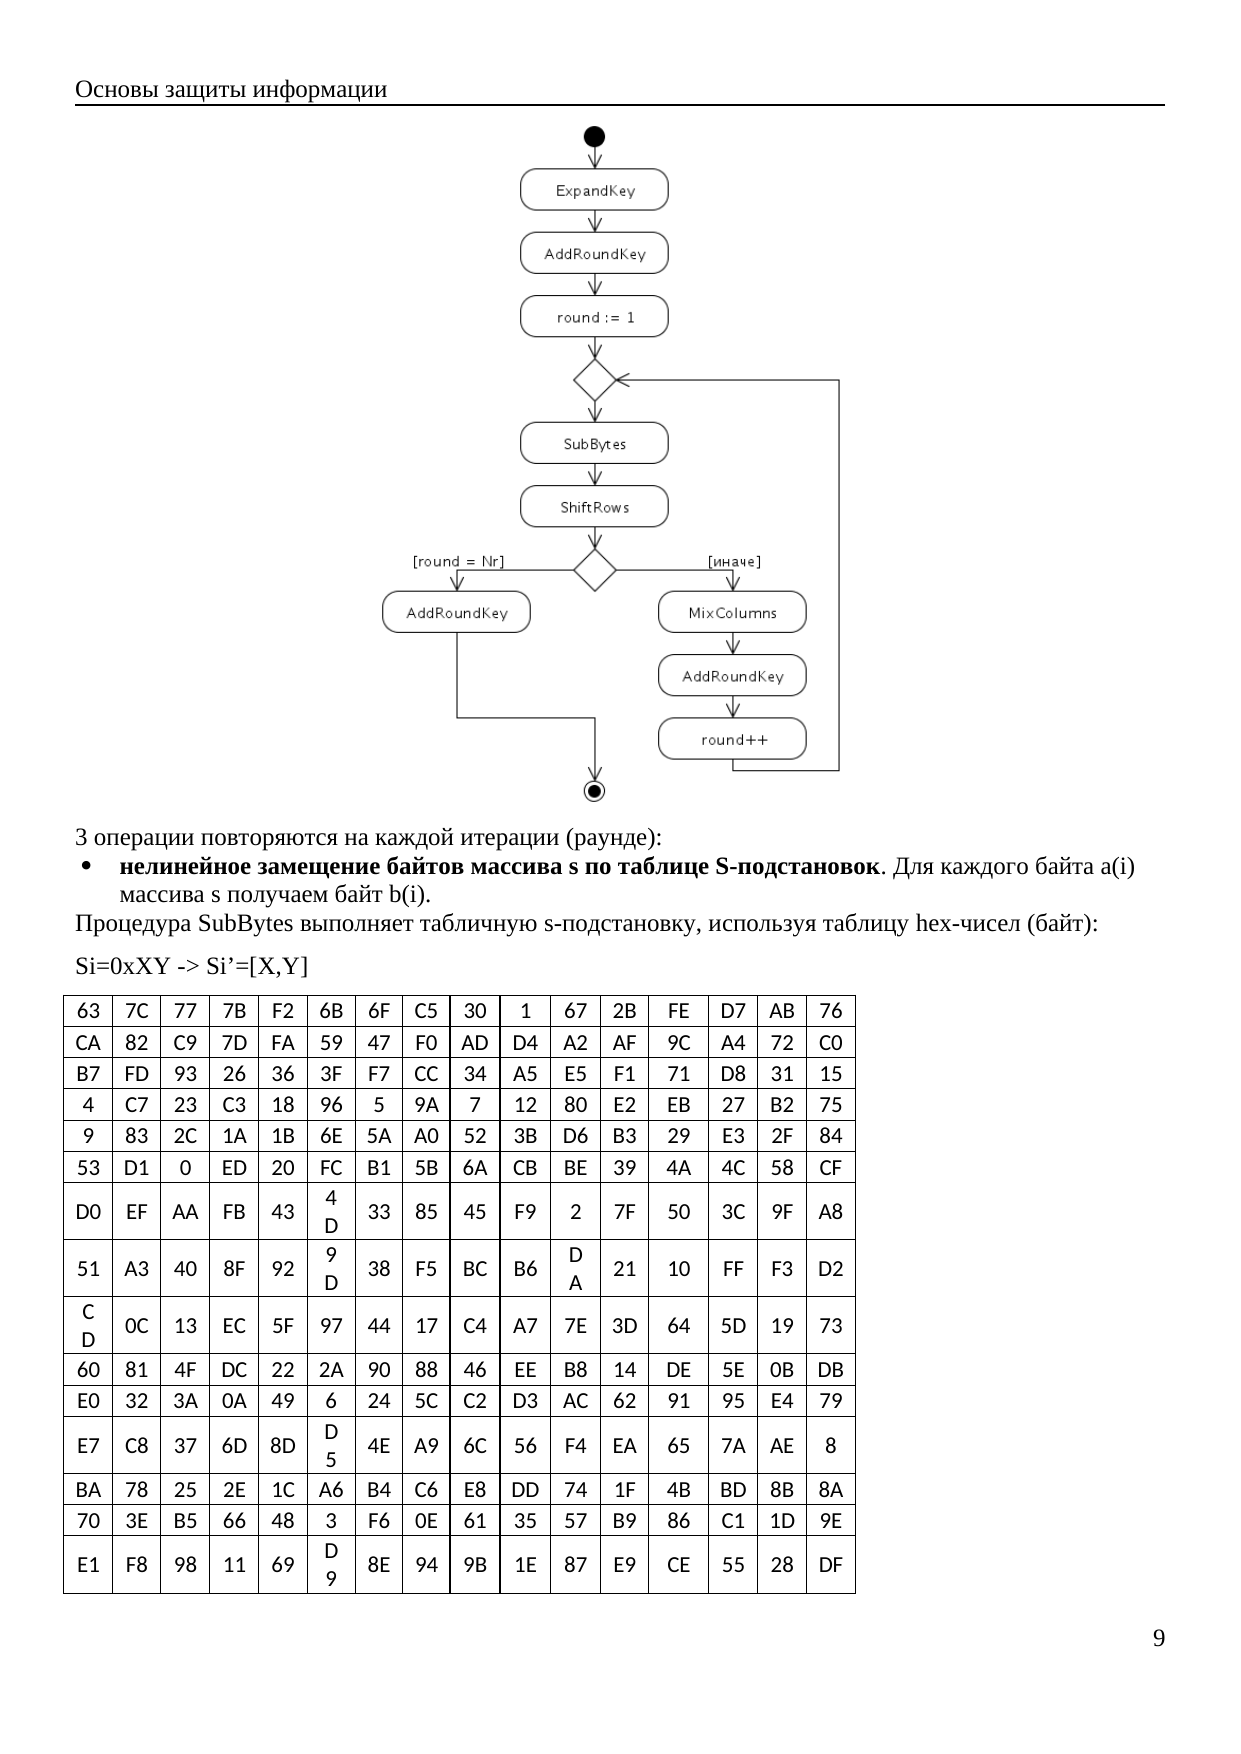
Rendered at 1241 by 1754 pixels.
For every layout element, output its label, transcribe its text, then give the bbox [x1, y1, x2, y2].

table_cell CD [64, 1297, 112, 1353]
table_cell 73 [807, 1297, 855, 1353]
table_cell 62 [601, 1386, 648, 1416]
table_cell E3 [709, 1121, 757, 1151]
table_cell A3 [113, 1240, 160, 1296]
table_cell 17 [403, 1297, 449, 1353]
table_cell F1 [601, 1058, 648, 1088]
table_cell 1D [758, 1505, 806, 1535]
table_header FE [649, 996, 708, 1026]
table_cell 7A [709, 1417, 757, 1473]
table_cell E9 [601, 1536, 648, 1592]
table_cell A8 [807, 1183, 855, 1239]
table_cell FC [308, 1152, 355, 1182]
table_cell 4C [709, 1152, 757, 1182]
table_header F2 [259, 996, 307, 1026]
text 3 операции повторяются на каждой итерации (раунде): [75, 822, 1165, 851]
table_cell C8 [113, 1417, 160, 1473]
table_cell 39 [601, 1152, 648, 1182]
table_cell C1 [709, 1505, 757, 1535]
table_header AB [758, 996, 806, 1026]
table_cell F0 [403, 1027, 449, 1057]
table_cell 20 [259, 1152, 307, 1182]
table_cell CB [501, 1152, 550, 1182]
table_cell 93 [161, 1058, 209, 1088]
table_cell C7 [113, 1089, 160, 1119]
table_cell 2F [758, 1121, 806, 1151]
table_cell 1A [210, 1121, 258, 1151]
table_cell E5 [551, 1058, 600, 1088]
table_cell 71 [649, 1058, 708, 1088]
table_cell 38 [356, 1240, 402, 1296]
table_cell F4 [551, 1417, 600, 1473]
table_cell 22 [259, 1354, 307, 1384]
table_cell 3B [501, 1121, 550, 1151]
table_cell 79 [807, 1386, 855, 1416]
table_cell A4 [709, 1027, 757, 1057]
table_cell C6 [403, 1474, 449, 1504]
table_cell 90 [356, 1354, 402, 1384]
table_cell AC [551, 1386, 600, 1416]
table_header 2B [601, 996, 648, 1026]
table_cell 86 [649, 1505, 708, 1535]
table_cell 72 [758, 1027, 806, 1057]
table_cell 5 [356, 1089, 402, 1119]
table_cell 9C [649, 1027, 708, 1057]
table_cell 5B [403, 1152, 449, 1182]
table_cell D3 [501, 1386, 550, 1416]
table_cell 82 [113, 1027, 160, 1057]
table_cell AE [758, 1417, 806, 1473]
table_cell 52 [451, 1121, 499, 1151]
table_cell 12 [501, 1089, 550, 1119]
table_cell 95 [709, 1386, 757, 1416]
table_cell E7 [64, 1417, 112, 1473]
table_cell DE [649, 1354, 708, 1384]
table_cell 57 [551, 1505, 600, 1535]
table_cell B3 [601, 1121, 648, 1151]
table_cell 50 [649, 1183, 708, 1239]
table_cell 5D [709, 1297, 757, 1353]
table_cell 0E [403, 1505, 449, 1535]
table_header 7B [210, 996, 258, 1026]
table_cell 14 [601, 1354, 648, 1384]
table_cell B4 [356, 1474, 402, 1504]
table_cell 87 [551, 1536, 600, 1592]
table_cell 48 [259, 1505, 307, 1535]
table_cell F7 [356, 1058, 402, 1088]
table_cell 8A [807, 1474, 855, 1504]
table_cell 4B [649, 1474, 708, 1504]
table_cell 58 [758, 1152, 806, 1182]
table_cell 13 [161, 1297, 209, 1353]
table_cell 5E [709, 1354, 757, 1384]
table_cell 4E [356, 1417, 402, 1473]
table_cell D5 [308, 1417, 355, 1473]
table_cell C9 [161, 1027, 209, 1057]
table_cell CE [649, 1536, 708, 1592]
table_cell BA [64, 1474, 112, 1504]
table_cell 36 [259, 1058, 307, 1088]
table_cell 9F [758, 1183, 806, 1239]
table_header 7C [113, 996, 160, 1026]
table_cell 8B [758, 1474, 806, 1504]
table_cell 6A [451, 1152, 499, 1182]
table_cell 46 [451, 1354, 499, 1384]
table_cell CC [403, 1058, 449, 1088]
table_cell A9 [403, 1417, 449, 1473]
table_cell 31 [758, 1058, 806, 1088]
table_cell BC [451, 1240, 499, 1296]
table_cell B7 [64, 1058, 112, 1088]
table_cell 5A [356, 1121, 402, 1151]
table_cell B1 [356, 1152, 402, 1182]
table_cell 69 [259, 1536, 307, 1592]
table_cell 7F [601, 1183, 648, 1239]
table_cell C2 [451, 1386, 499, 1416]
table_cell 11 [210, 1536, 258, 1592]
table_cell 9D [308, 1240, 355, 1296]
table_cell 8E [356, 1536, 402, 1592]
table_cell 4A [649, 1152, 708, 1182]
table_cell E2 [601, 1089, 648, 1119]
table_cell 2 [551, 1183, 600, 1239]
table_cell 59 [308, 1027, 355, 1057]
table_cell B5 [161, 1505, 209, 1535]
table_cell 28 [758, 1536, 806, 1592]
table_cell 8D [259, 1417, 307, 1473]
table_cell 1F [601, 1474, 648, 1504]
table_cell 0C [113, 1297, 160, 1353]
table_cell FF [709, 1240, 757, 1296]
table_cell F6 [356, 1505, 402, 1535]
table_cell 91 [649, 1386, 708, 1416]
table_cell 32 [113, 1386, 160, 1416]
table_cell 60 [64, 1354, 112, 1384]
table_cell 84 [807, 1121, 855, 1151]
table_cell DF [807, 1536, 855, 1592]
table_header 63 [64, 996, 112, 1026]
table_cell 78 [113, 1474, 160, 1504]
table_cell C0 [807, 1027, 855, 1057]
table_cell F9 [501, 1183, 550, 1239]
table_cell 3 [308, 1505, 355, 1535]
table_cell 33 [356, 1183, 402, 1239]
table_cell 80 [551, 1089, 600, 1119]
table_cell 3D [601, 1297, 648, 1353]
table_cell 3A [161, 1386, 209, 1416]
table_cell 45 [451, 1183, 499, 1239]
table_cell DC [210, 1354, 258, 1384]
table_cell 21 [601, 1240, 648, 1296]
table_cell AF [601, 1027, 648, 1057]
table_cell 94 [403, 1536, 449, 1592]
table_cell 23 [161, 1089, 209, 1119]
table_cell A5 [501, 1058, 550, 1088]
table_cell 2A [308, 1354, 355, 1384]
table_cell 18 [259, 1089, 307, 1119]
table_header 76 [807, 996, 855, 1026]
table_cell 2E [210, 1474, 258, 1504]
table_header D7 [709, 996, 757, 1026]
table_cell 83 [113, 1121, 160, 1151]
table_cell 0 [161, 1152, 209, 1182]
table_cell 9B [451, 1536, 499, 1592]
table_cell 3C [709, 1183, 757, 1239]
table_cell 4F [161, 1354, 209, 1384]
table_cell D9 [308, 1536, 355, 1592]
table_cell CF [807, 1152, 855, 1182]
table_cell 15 [807, 1058, 855, 1088]
table_cell 66 [210, 1505, 258, 1535]
table_cell 6C [451, 1417, 499, 1473]
table_cell 6E [308, 1121, 355, 1151]
table_cell 55 [709, 1536, 757, 1592]
table_cell 4 [64, 1089, 112, 1119]
table_cell 51 [64, 1240, 112, 1296]
table_cell 1C [259, 1474, 307, 1504]
table_cell 37 [161, 1417, 209, 1473]
table_cell 3E [113, 1505, 160, 1535]
table_cell 0A [210, 1386, 258, 1416]
table_cell 74 [551, 1474, 600, 1504]
table_cell 81 [113, 1354, 160, 1384]
table_cell 0B [758, 1354, 806, 1384]
table_cell 56 [501, 1417, 550, 1473]
table_cell 98 [161, 1536, 209, 1592]
table_cell F8 [113, 1536, 160, 1592]
table_cell 7 [451, 1089, 499, 1119]
table_header 6B [308, 996, 355, 1026]
table_cell 7D [210, 1027, 258, 1057]
table_cell ED [210, 1152, 258, 1182]
table_cell D6 [551, 1121, 600, 1151]
table_cell EB [649, 1089, 708, 1119]
table_cell E8 [451, 1474, 499, 1504]
table_cell B6 [501, 1240, 550, 1296]
table_header 77 [161, 996, 209, 1026]
table_cell 26 [210, 1058, 258, 1088]
table_cell 88 [403, 1354, 449, 1384]
table_cell AA [161, 1183, 209, 1239]
table_header 6F [356, 996, 402, 1026]
table_cell 75 [807, 1089, 855, 1119]
table_cell D8 [709, 1058, 757, 1088]
text Si=0xXY -> Si’=[X,Y] [75, 951, 1165, 980]
table_cell BD [709, 1474, 757, 1504]
table_cell 1E [501, 1536, 550, 1592]
table_cell 61 [451, 1505, 499, 1535]
table_cell D2 [807, 1240, 855, 1296]
table_cell A7 [501, 1297, 550, 1353]
table_cell 96 [308, 1089, 355, 1119]
table_cell 25 [161, 1474, 209, 1504]
table_cell 44 [356, 1297, 402, 1353]
table_cell 9 [64, 1121, 112, 1151]
table_cell D0 [64, 1183, 112, 1239]
table_cell EC [210, 1297, 258, 1353]
table_cell 70 [64, 1505, 112, 1535]
table_cell E0 [64, 1386, 112, 1416]
table_cell 92 [259, 1240, 307, 1296]
table_header 67 [551, 996, 600, 1026]
table_cell DB [807, 1354, 855, 1384]
table_cell F5 [403, 1240, 449, 1296]
table_cell 97 [308, 1297, 355, 1353]
table_cell 1B [259, 1121, 307, 1151]
table_cell E1 [64, 1536, 112, 1592]
table_cell 65 [649, 1417, 708, 1473]
table_cell 43 [259, 1183, 307, 1239]
table_cell 3F [308, 1058, 355, 1088]
table_cell 19 [758, 1297, 806, 1353]
table_header 1 [501, 996, 550, 1026]
table_cell 35 [501, 1505, 550, 1535]
table_cell 49 [259, 1386, 307, 1416]
table_cell 47 [356, 1027, 402, 1057]
table_cell 27 [709, 1089, 757, 1119]
table_cell B9 [601, 1505, 648, 1535]
table_cell A2 [551, 1027, 600, 1057]
table_cell 4D [308, 1183, 355, 1239]
table_cell FA [259, 1027, 307, 1057]
table_cell EA [601, 1417, 648, 1473]
table_cell 24 [356, 1386, 402, 1416]
table_cell E4 [758, 1386, 806, 1416]
table_cell 40 [161, 1240, 209, 1296]
table_cell 2C [161, 1121, 209, 1151]
table_cell FB [210, 1183, 258, 1239]
table_cell B8 [551, 1354, 600, 1384]
table_cell DD [501, 1474, 550, 1504]
table_cell 29 [649, 1121, 708, 1151]
table_cell CA [64, 1027, 112, 1057]
text Процедура SubBytes выполняет табличную s-подстановку, используя таблицу hex-чисел (байт): [75, 908, 1165, 937]
table_cell 53 [64, 1152, 112, 1182]
table_cell 34 [451, 1058, 499, 1088]
table_cell 85 [403, 1183, 449, 1239]
table_cell 5F [259, 1297, 307, 1353]
table_cell A0 [403, 1121, 449, 1151]
table_cell FD [113, 1058, 160, 1088]
table_cell D4 [501, 1027, 550, 1057]
table_cell 7E [551, 1297, 600, 1353]
table_cell EF [113, 1183, 160, 1239]
table_header C5 [403, 996, 449, 1026]
table_cell F3 [758, 1240, 806, 1296]
table_cell 9A [403, 1089, 449, 1119]
table_cell D1 [113, 1152, 160, 1182]
table_cell C3 [210, 1089, 258, 1119]
table_cell BE [551, 1152, 600, 1182]
table_cell EE [501, 1354, 550, 1384]
table_cell DA [551, 1240, 600, 1296]
table_cell AD [451, 1027, 499, 1057]
list нелинейное замещение байтов массива s по таблице S-подстановок. Для каждого байта a(i) массива s получаем байт b(i). [82, 851, 1165, 908]
table_cell B2 [758, 1089, 806, 1119]
table_cell C4 [451, 1297, 499, 1353]
table_cell 6D [210, 1417, 258, 1473]
table_cell 9E [807, 1505, 855, 1535]
table_cell 5C [403, 1386, 449, 1416]
table_cell 8 [807, 1417, 855, 1473]
table_cell A6 [308, 1474, 355, 1504]
table_header 30 [451, 996, 499, 1026]
table_cell 64 [649, 1297, 708, 1353]
table_cell 8F [210, 1240, 258, 1296]
table_cell 10 [649, 1240, 708, 1296]
table_cell 6 [308, 1386, 355, 1416]
